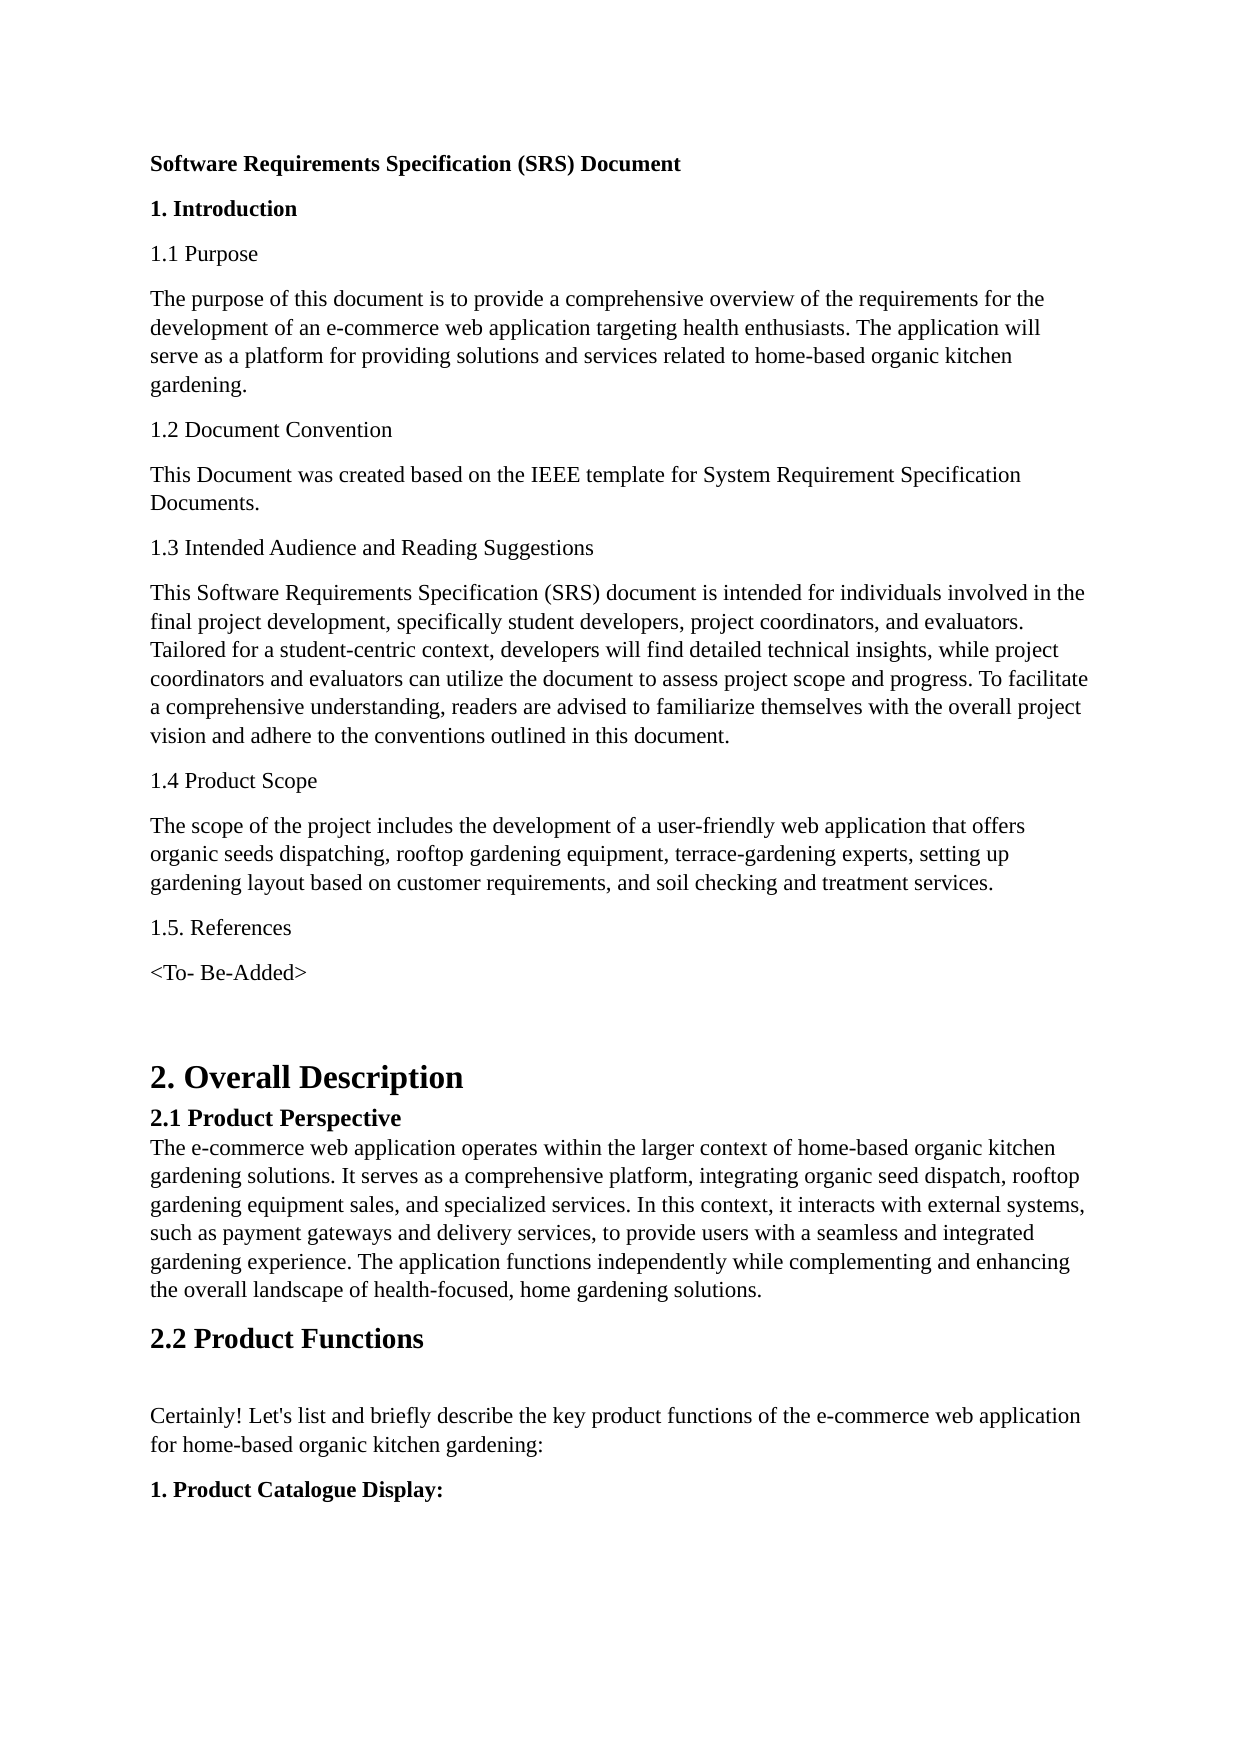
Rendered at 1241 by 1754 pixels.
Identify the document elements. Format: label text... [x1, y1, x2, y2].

text 1.3 Intended Audience and Reading Suggestions [150, 534, 1090, 561]
text This Document was created based on the IEEE template for System Requirement Specification Documents. [150, 461, 1090, 516]
subtitle 2. Overall Description [150, 1057, 1090, 1096]
text Software Requirements Specification (SRS) Document [150, 150, 1090, 176]
text 1.1 Purpose [150, 240, 1090, 267]
subtitle 2.1 Product Perspective [150, 1103, 1090, 1132]
text 1. Introduction [150, 195, 1090, 221]
text 1.4 Product Scope [150, 767, 1090, 793]
text 1.5. References [150, 914, 1090, 940]
text 1. Product Catalogue Display: [150, 1476, 1090, 1502]
text 2.2 Product Functions [150, 1321, 1090, 1355]
text <To- Be-Added> [150, 959, 1090, 985]
text The e-commerce web application operates within the larger context of home-based organic kitchen gardening solutions. It serves as a comprehensive platform, integrating organic seed dispatch, rooftop gardening equipment sales, and specialized services. In this context, it interacts with external systems, such as payment gateways and delivery services, to provide users with a seamless and integrated gardening experience. The application functions independently while complementing and enhancing the overall landscape of health-focused, home gardening solutions. [150, 1134, 1090, 1303]
text The scope of the project includes the development of a user-friendly web application that offers organic seeds dispatching, rooftop gardening equipment, terrace-gardening experts, setting up gardening layout based on customer requirements, and soil checking and treatment services. [150, 812, 1090, 895]
text 1.2 Document Convention [150, 416, 1090, 442]
text Certainly! Let's list and briefly describe the key product functions of the e-commerce web application for home-based organic kitchen gardening: [150, 1374, 1090, 1457]
text This Software Requirements Specification (SRS) document is intended for individuals involved in the final project development, specifically student developers, project coordinators, and evaluators. Tailored for a student-centric context, developers will find detailed technical insights, while project coordinators and evaluators can utilize the document to assess project scope and progress. To facilitate a comprehensive understanding, readers are advised to familiarize themselves with the overall project vision and adhere to the conventions outlined in this document. [150, 579, 1090, 748]
text The purpose of this document is to provide a comprehensive overview of the requirements for the development of an e-commerce web application targeting health enthusiasts. The application will serve as a platform for providing solutions and services related to home-based organic kitchen gardening. [150, 285, 1090, 397]
